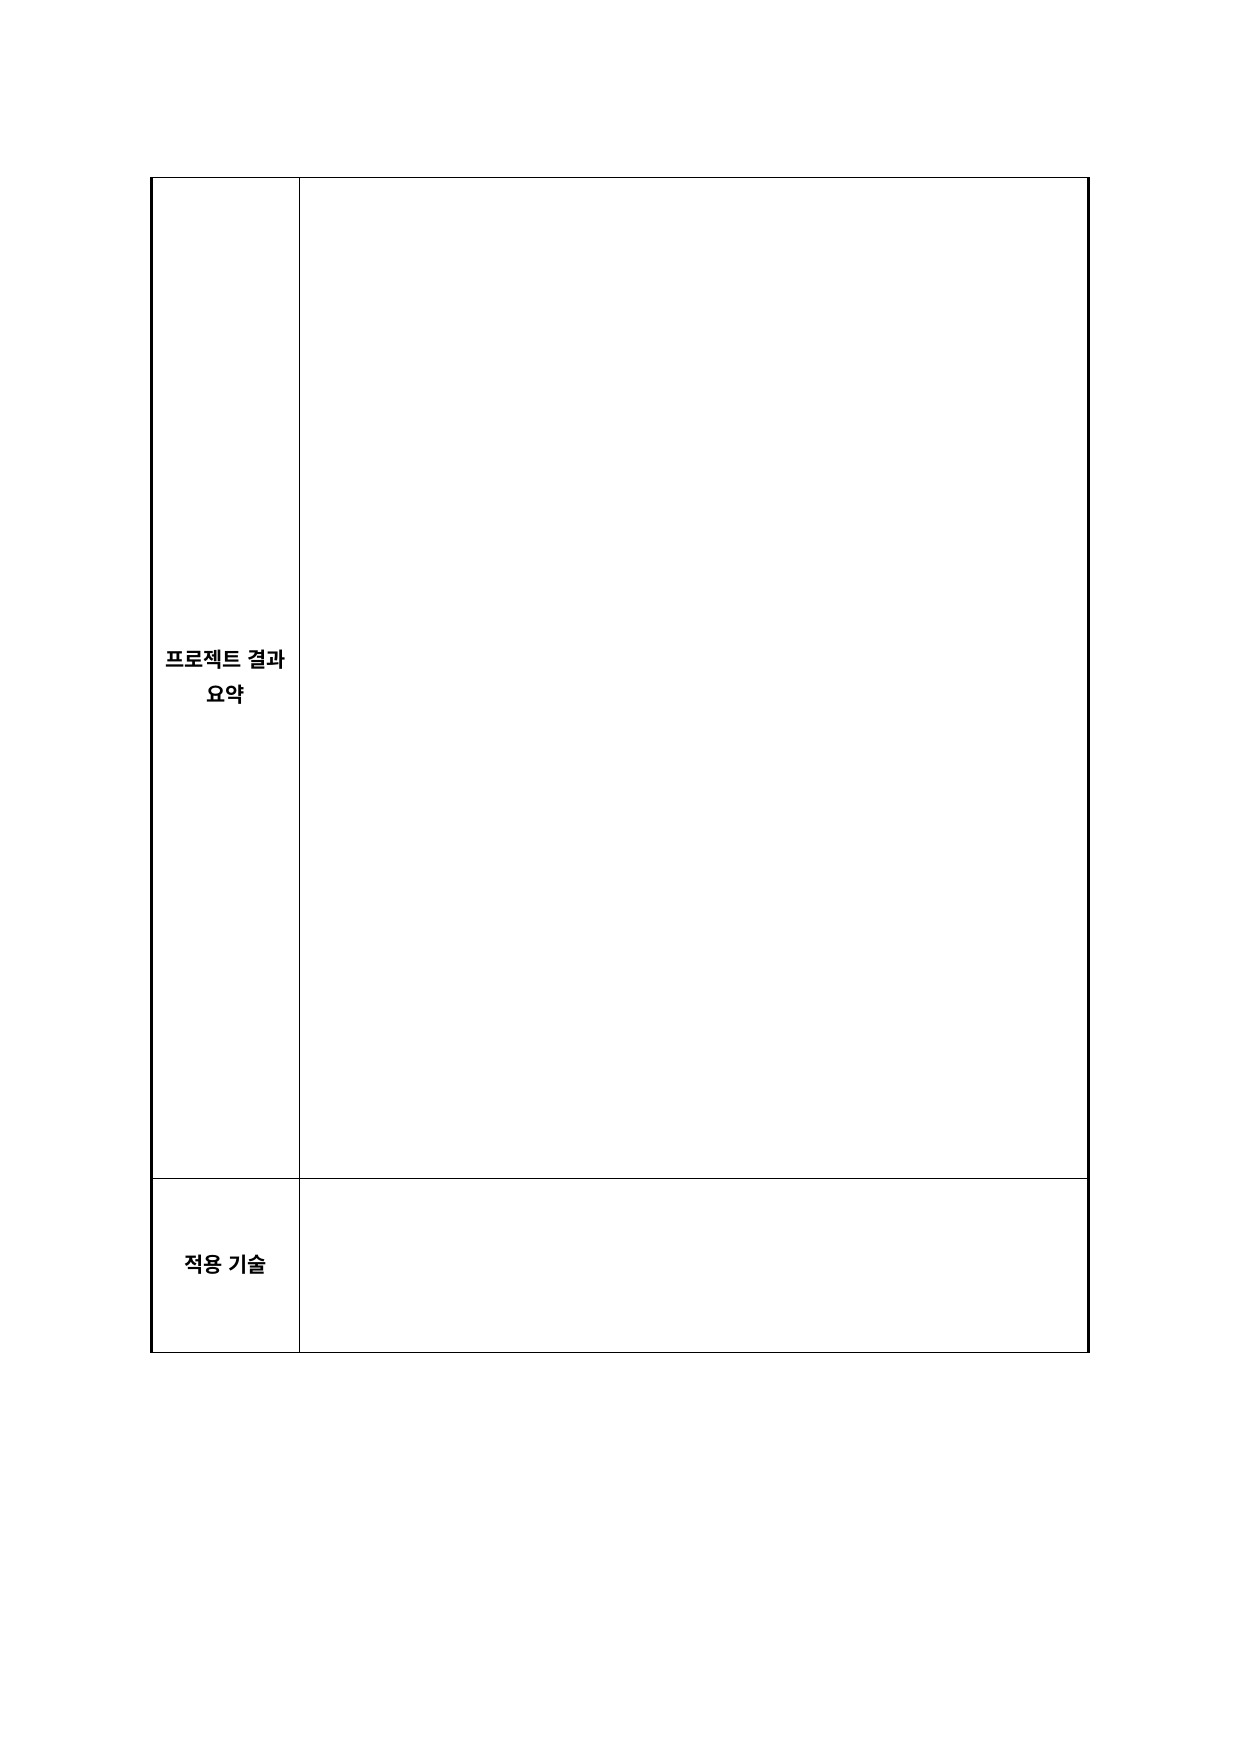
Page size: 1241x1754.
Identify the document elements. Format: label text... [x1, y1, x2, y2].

table_cell [300, 178, 1087, 1178]
table_cell 적용 기술 [153, 1179, 299, 1352]
table_cell [300, 1179, 1087, 1352]
table_cell 프로젝트 결과 요약 [153, 178, 299, 1178]
